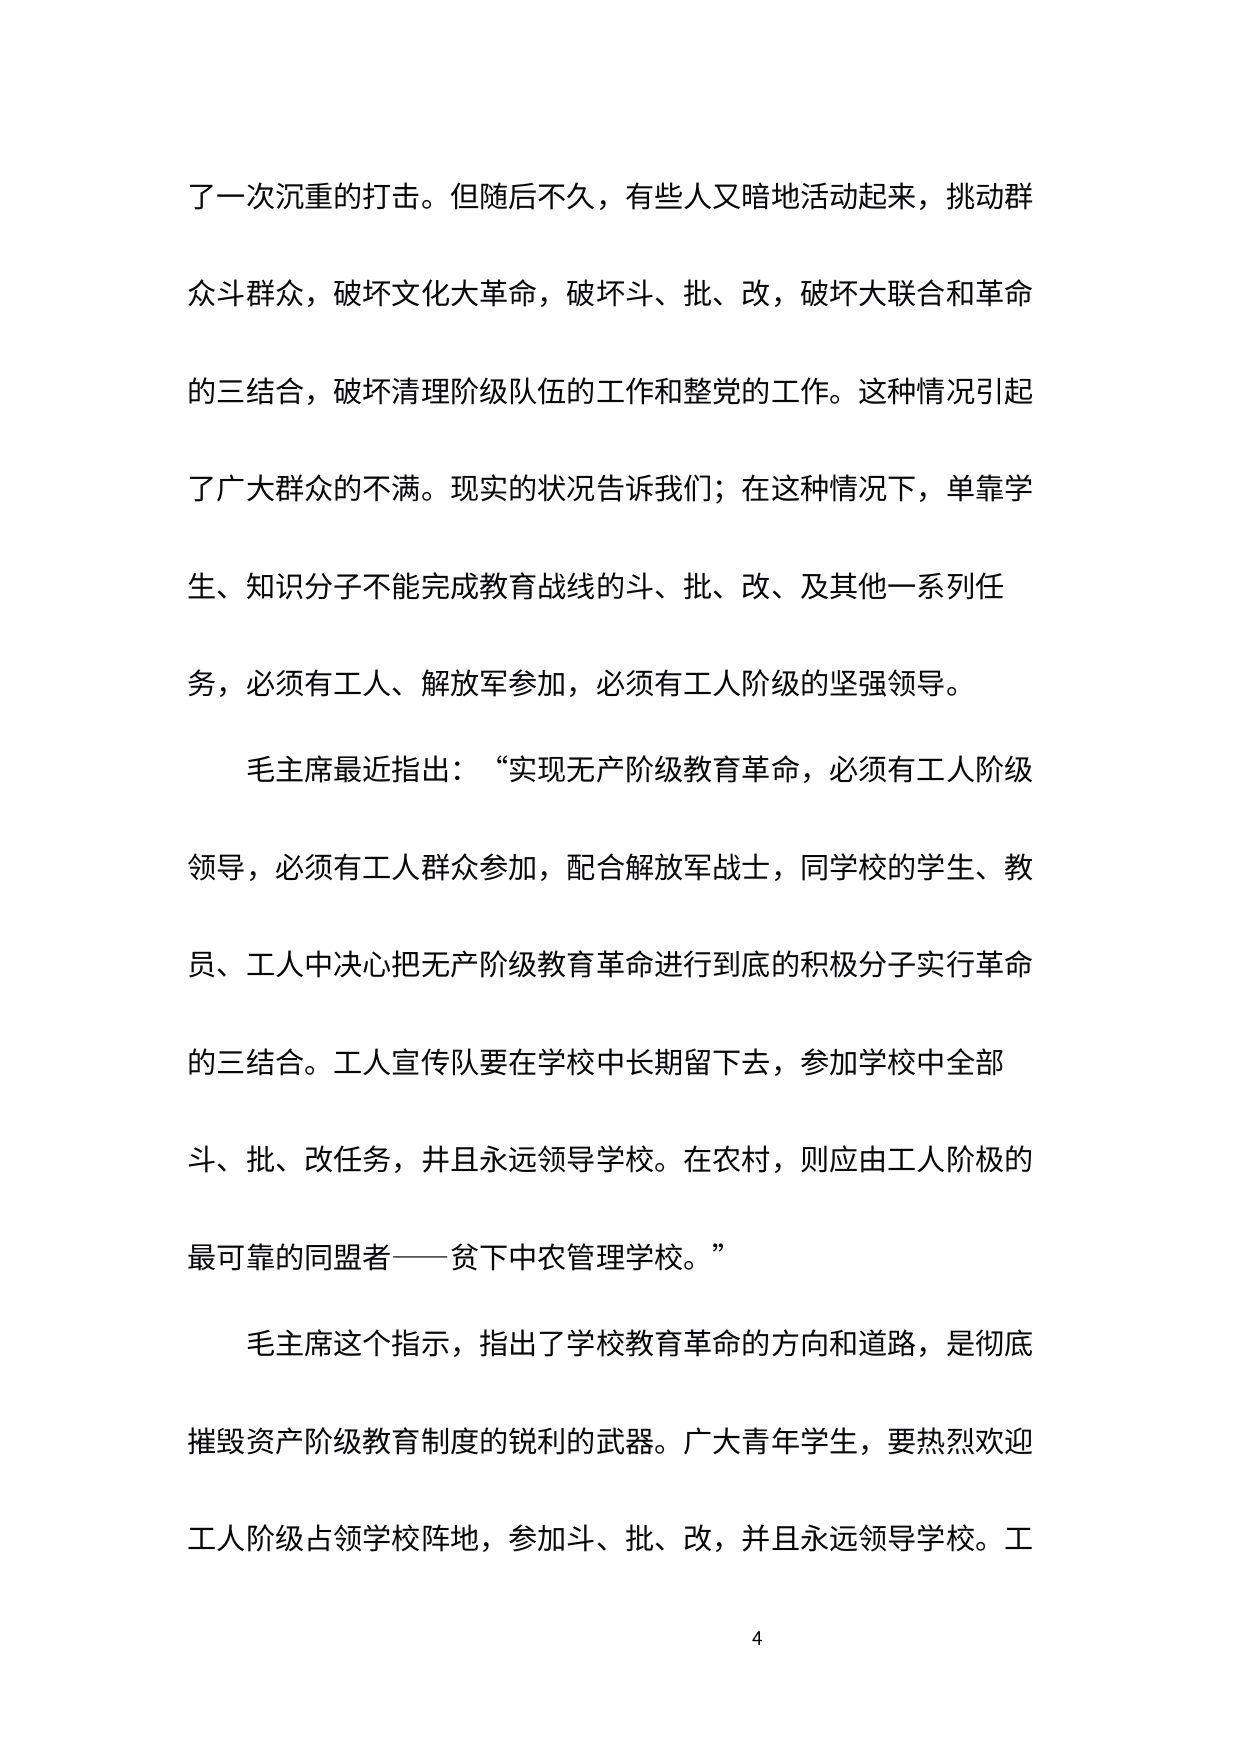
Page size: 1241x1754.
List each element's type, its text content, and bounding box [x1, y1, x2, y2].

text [187, 1309, 1053, 1569]
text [187, 162, 1053, 714]
text 毛主席最近指出：“实现无产阶级教育革命，必须有工人阶级领导，必须有工人群众参加，配合解放军战士，同学校的学生、教员、工人中决心把无产阶级教育革命进行到底的积极分子实行革命的三结合。工人宣传队要在学校中长期留下去，参加学校中全部斗、批、改任务，井且永远领导学校。在农村，则应由工人阶极的最可靠的同盟者——贫下中农管理学校。” [187, 736, 1053, 1288]
